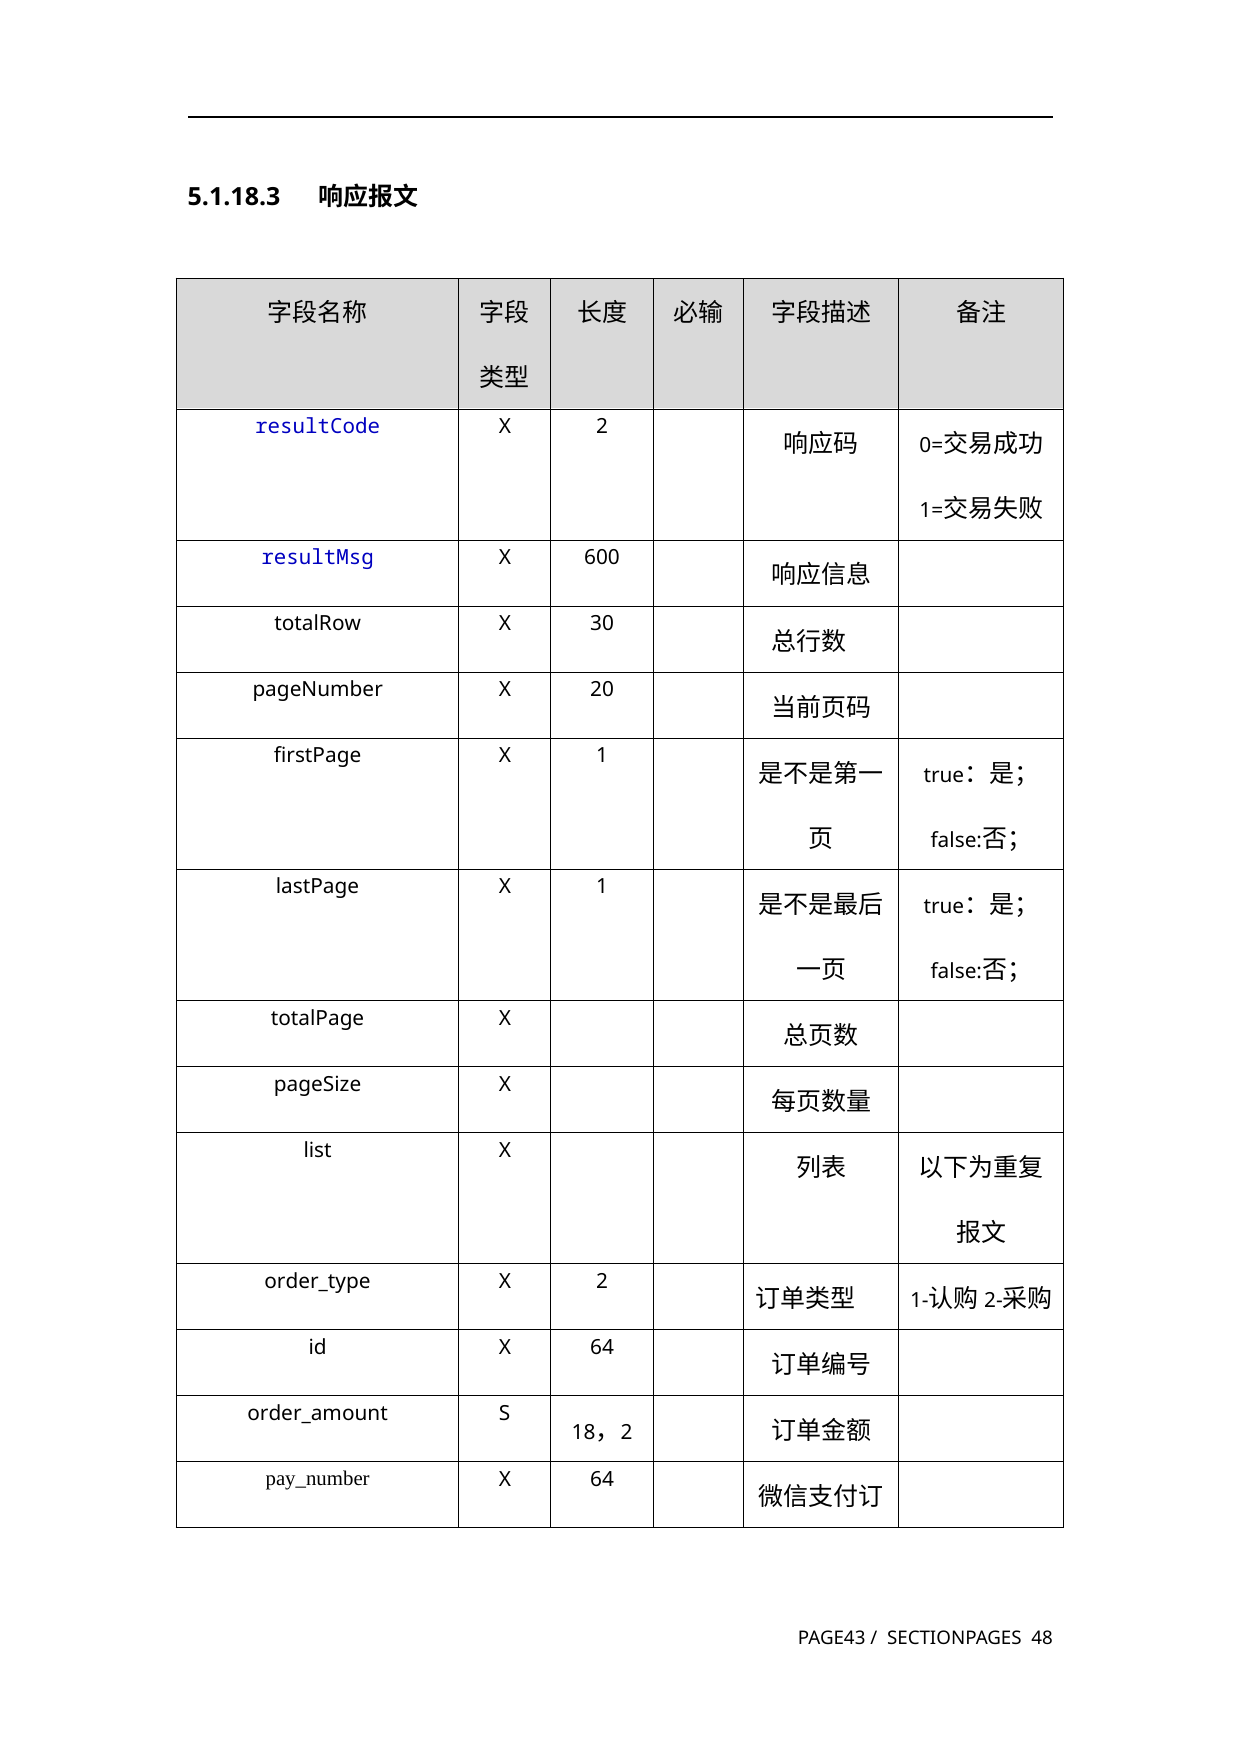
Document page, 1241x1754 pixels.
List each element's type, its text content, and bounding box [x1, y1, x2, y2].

table_cell X [459, 1330, 550, 1395]
table_header 字段描述 [744, 279, 898, 408]
table_cell [899, 1330, 1063, 1395]
table_cell [654, 607, 743, 672]
table_cell 2 [551, 410, 653, 539]
table_cell id [177, 1330, 458, 1395]
table_cell 2 [551, 1264, 653, 1329]
table_cell [551, 1001, 653, 1066]
table_cell true：是； false:否； [899, 739, 1063, 869]
table_cell [654, 1067, 743, 1132]
table_cell 每页数量 [744, 1067, 898, 1132]
table_cell 1 [551, 739, 653, 869]
table_cell firstPage [177, 739, 458, 869]
subtitle 响应报文 [187, 162, 1053, 227]
table_cell S [459, 1396, 550, 1461]
table_cell totalRow [177, 607, 458, 672]
table_cell list [177, 1133, 458, 1263]
table_cell [654, 870, 743, 1000]
table_cell [899, 541, 1063, 606]
table_cell order_amount [177, 1396, 458, 1461]
table_header 必输 [654, 279, 743, 408]
table_cell 当前页码 [744, 673, 898, 738]
table_cell [551, 1067, 653, 1132]
table_cell resultMsg [177, 541, 458, 606]
table_cell [654, 1264, 743, 1329]
table_cell 是不是第一页 [744, 739, 898, 869]
table_cell 订单类型 [744, 1264, 898, 1329]
table_cell X [459, 607, 550, 672]
table_cell X [459, 1001, 550, 1066]
table_header 备注 [899, 279, 1063, 408]
table_cell 64 [551, 1330, 653, 1395]
table_cell 响应码 [744, 410, 898, 539]
table_header 长度 [551, 279, 653, 408]
table_cell X [459, 1462, 550, 1527]
table_cell 响应信息 [744, 541, 898, 606]
table_cell [654, 541, 743, 606]
table_cell 0=交易成功 1=交易失败 [899, 410, 1063, 539]
table_cell [654, 1330, 743, 1395]
table_cell [654, 1462, 743, 1527]
table_cell 1 [551, 870, 653, 1000]
table_cell [899, 1462, 1063, 1527]
table_cell X [459, 541, 550, 606]
table_cell X [459, 1067, 550, 1132]
table_cell X [459, 1133, 550, 1263]
table_cell 以下为重复报文 [899, 1133, 1063, 1263]
table_cell pageSize [177, 1067, 458, 1132]
table_cell resultCode [177, 410, 458, 539]
table_cell 18，2 [551, 1396, 653, 1461]
table_cell order_type [177, 1264, 458, 1329]
table_cell [654, 739, 743, 869]
table_cell pay_number [177, 1462, 458, 1527]
table_cell X [459, 673, 550, 738]
table_header 字段名称 [177, 279, 458, 408]
table_cell [654, 410, 743, 539]
table_cell X [459, 870, 550, 1000]
table_cell [899, 607, 1063, 672]
table_cell pageNumber [177, 673, 458, 738]
table_cell 订单金额 [744, 1396, 898, 1461]
table_cell [899, 1396, 1063, 1461]
table_cell [654, 673, 743, 738]
table_cell [654, 1133, 743, 1263]
table_cell 微信支付订单号 [744, 1462, 898, 1527]
table_cell 是不是最后一页 [744, 870, 898, 1000]
table_cell 订单编号 [744, 1330, 898, 1395]
table_cell 20 [551, 673, 653, 738]
table_cell 64 [551, 1462, 653, 1527]
table_cell 列表 [744, 1133, 898, 1263]
table_cell totalPage [177, 1001, 458, 1066]
table_cell [899, 1001, 1063, 1066]
table_cell [654, 1001, 743, 1066]
table_cell lastPage [177, 870, 458, 1000]
table_cell 总行数 [744, 607, 898, 672]
table_cell [551, 1133, 653, 1263]
table_cell 1-认购 2-采购 [899, 1264, 1063, 1329]
table_cell [899, 673, 1063, 738]
table_cell 600 [551, 541, 653, 606]
table_cell true：是； false:否； [899, 870, 1063, 1000]
table_header 字段类型 [459, 279, 550, 408]
table_cell [899, 1067, 1063, 1132]
table_cell 30 [551, 607, 653, 672]
table_cell 总页数 [744, 1001, 898, 1066]
table_cell X [459, 739, 550, 869]
table_cell [654, 1396, 743, 1461]
table_cell X [459, 410, 550, 539]
table_cell X [459, 1264, 550, 1329]
